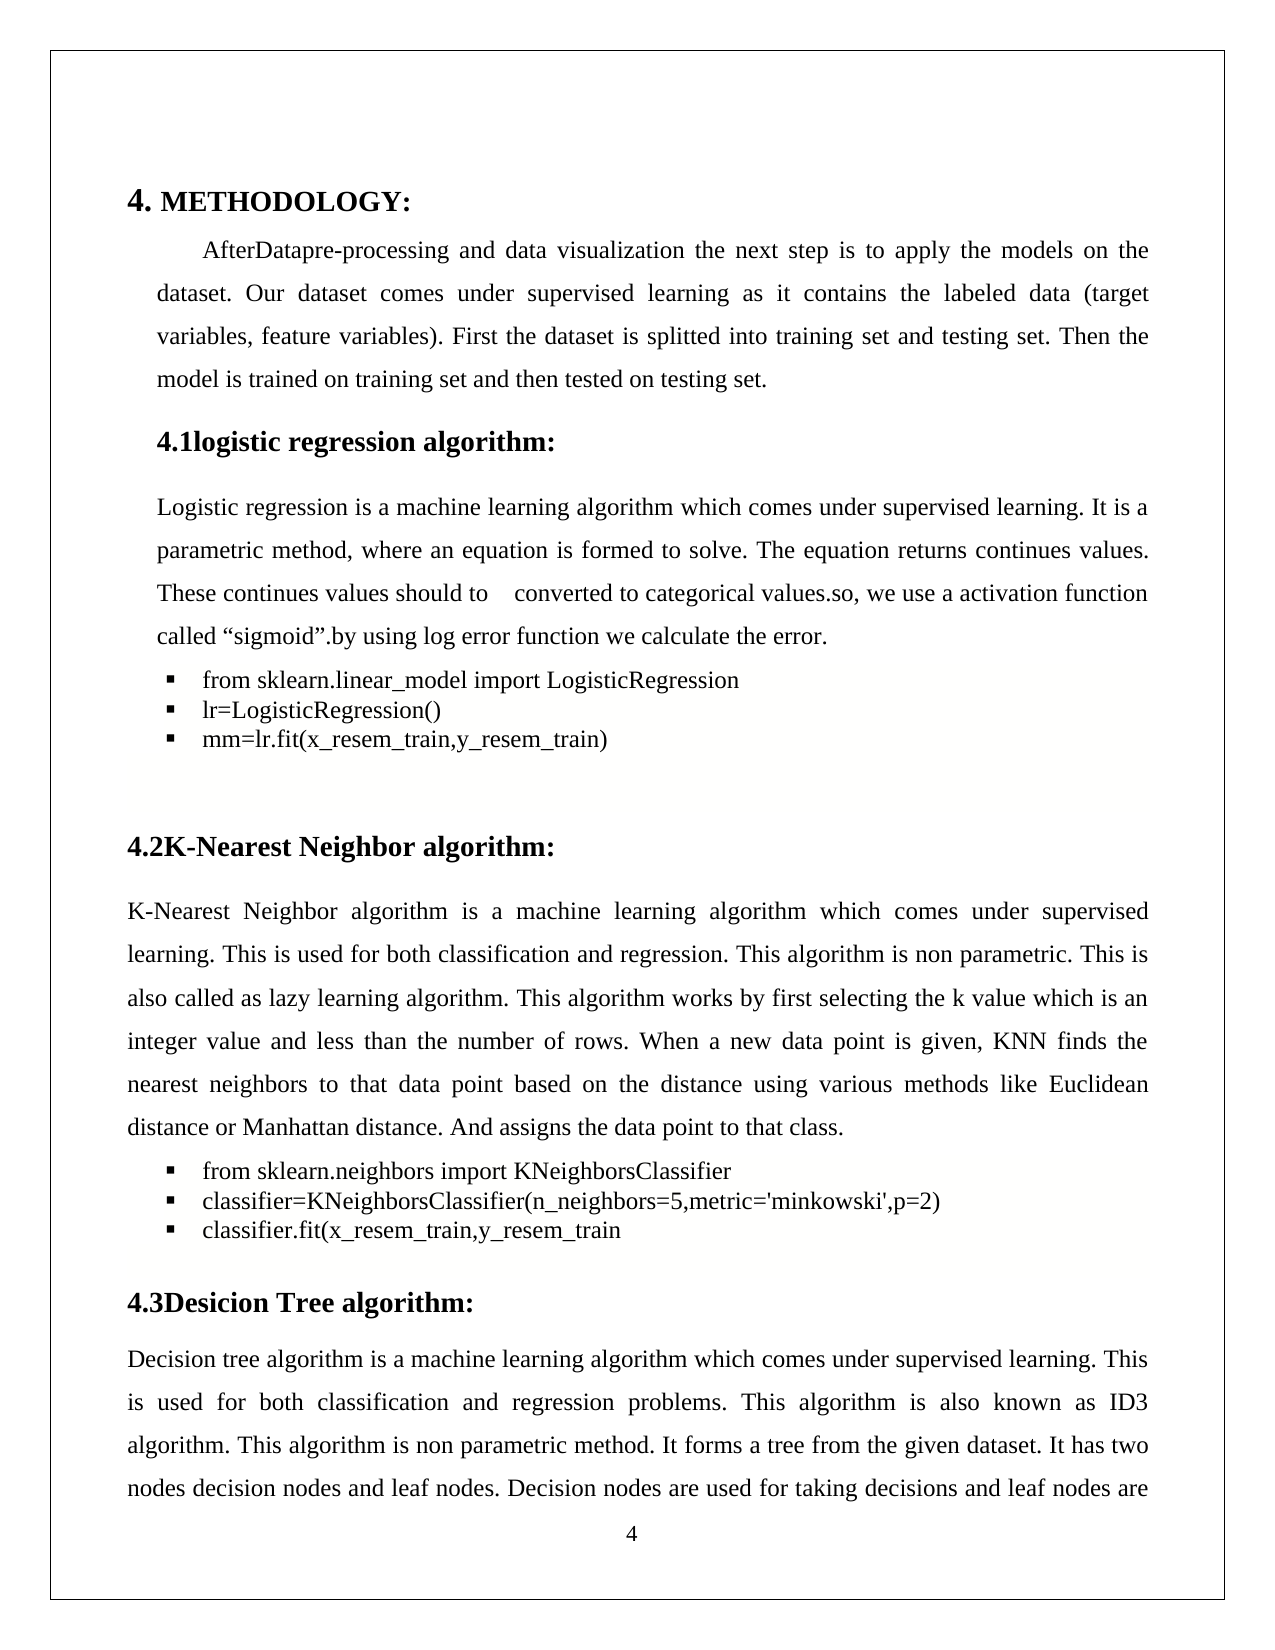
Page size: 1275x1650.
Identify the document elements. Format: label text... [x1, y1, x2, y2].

list classifier.fit(x_resem_train,y_resem_train [164, 1214, 1150, 1244]
list from sklearn.linear_model import LogisticRegression [164, 664, 1150, 694]
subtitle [127, 1344, 1150, 1502]
text 4.1logistic regression algorithm: [157, 424, 1150, 458]
subtitle 4. METHODOLOGY: [127, 180, 1150, 218]
text Logistic regression is a machine learning algorithm which comes under supervised learning. It is a parametric method, where an equation is formed to solve. The equation returns continues values. These continues values should to converted to categorical values.so, we use a activation function called “sigmoid”.by using log error function we calculate the error. [157, 492, 1150, 650]
list from sklearn.neighbors import KNeighborsClassifier [164, 1155, 1150, 1185]
text 4.2K-Nearest Neighbor algorithm: [127, 829, 1150, 863]
list lr=LogisticRegression() [164, 694, 1150, 723]
subtitle 4.3Desicion Tree algorithm: [127, 1286, 1150, 1319]
list classifier=KNeighborsClassifier(n_neighbors=5,metric='minkowski',p=2) [164, 1185, 1150, 1214]
text AfterDatapre-processing and data visualization the next step is to apply the models on the dataset. Our dataset comes under supervised learning as it contains the labeled data (target variables, feature variables). First the dataset is splitted into training set and testing set. Then the model is trained on training set and then tested on testing set. [157, 235, 1150, 393]
list mm=lr.fit(x_resem_train,y_resem_train) [164, 723, 1150, 753]
text K-Nearest Neighbor algorithm is a machine learning algorithm which comes under supervised learning. This is used for both classification and regression. This algorithm is non parametric. This is also called as lazy learning algorithm. This algorithm works by first selecting the k value which is an integer value and less than the number of rows. When a new data point is given, KNN finds the nearest neighbors to that data point based on the distance using various methods like Euclidean distance or Manhattan distance. And assigns the data point to that class. [127, 896, 1150, 1141]
